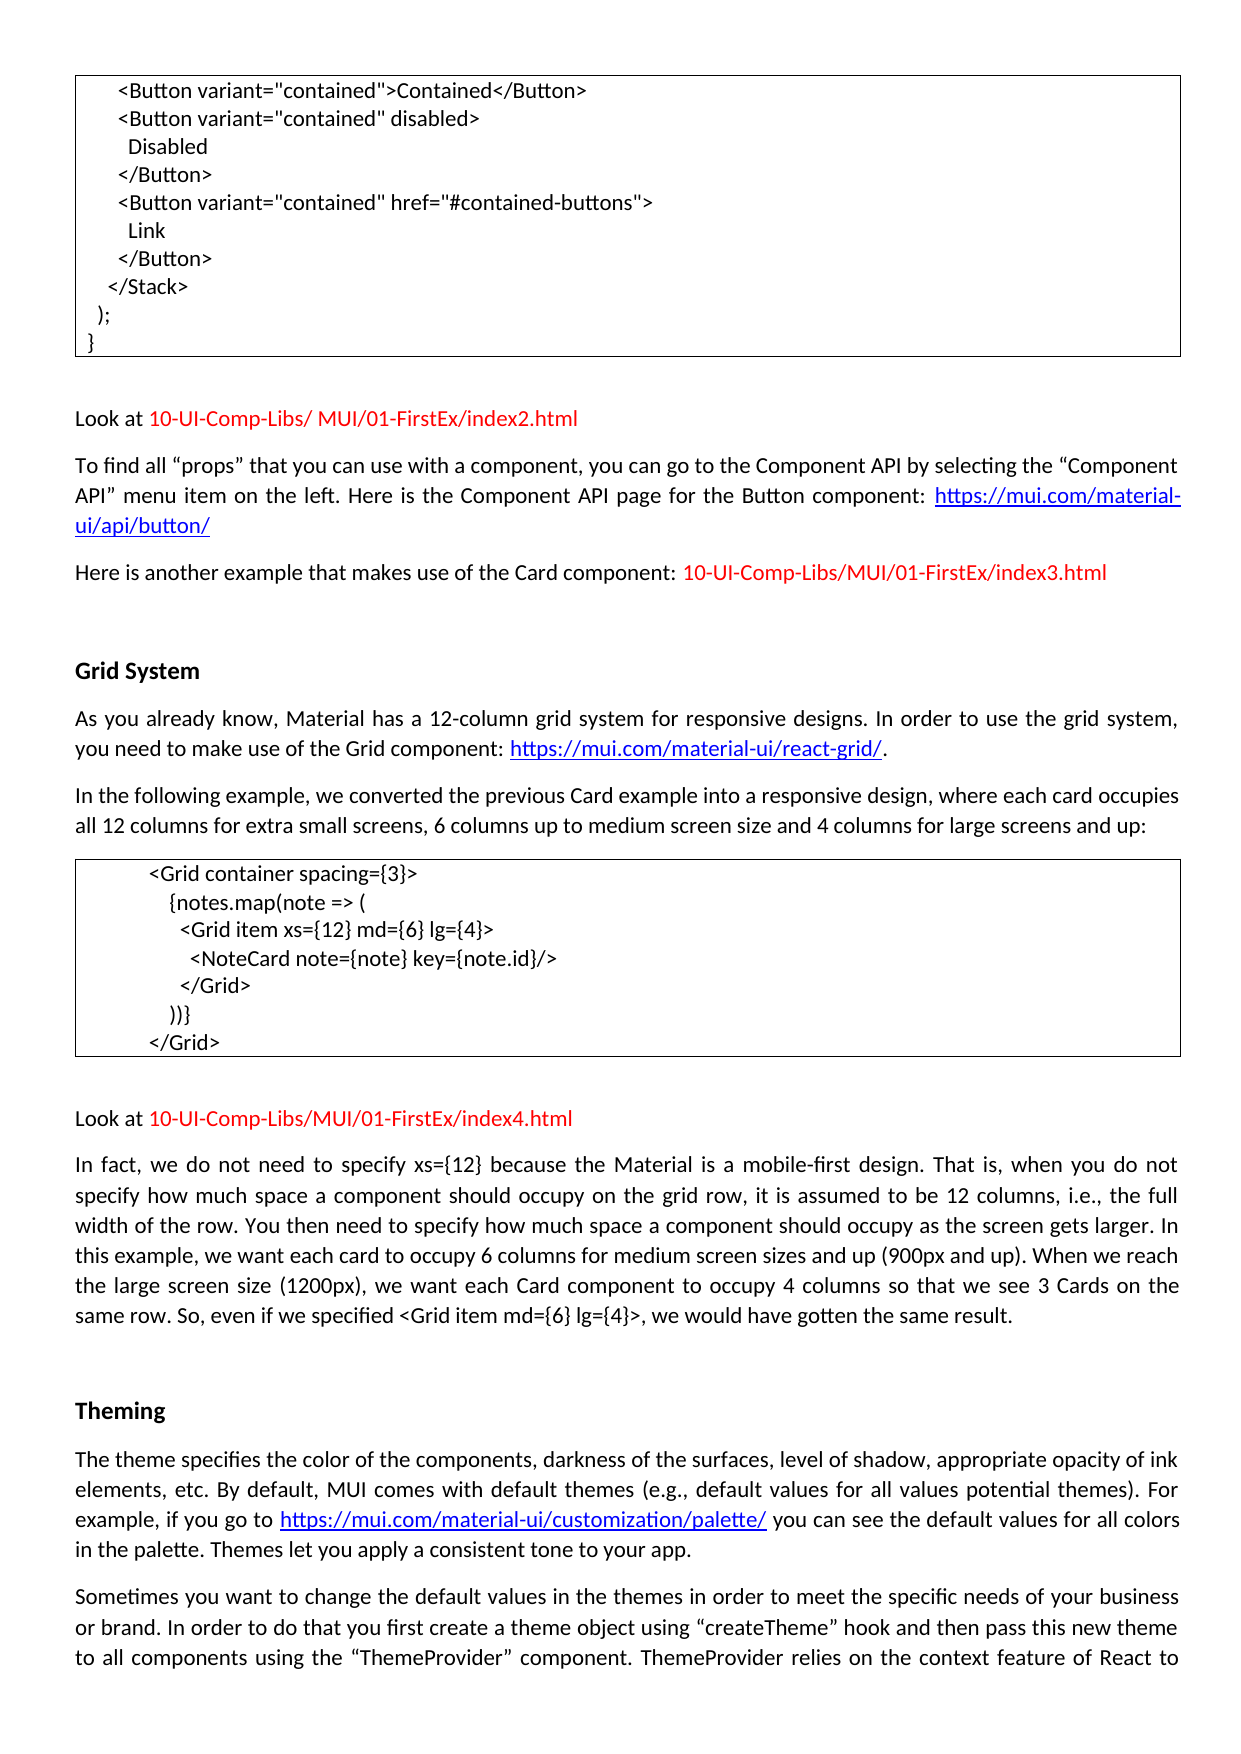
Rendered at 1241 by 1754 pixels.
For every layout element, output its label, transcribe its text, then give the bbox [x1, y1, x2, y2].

text Here is another example that makes use of the Card component: 10-UI-Comp-Libs/MUI/01-FirstEx/index3.html [75, 558, 1181, 586]
text In the following example, we converted the previous Card example into a responsive design, where each card occupies all 12 columns for extra small screens, 6 columns up to medium screen size and 4 columns for large screens and up: [75, 781, 1181, 840]
text To find all “props” that you can use with a component, you can go to the Component API by selecting the “Component API” menu item on the left. Here is the Component API page for the Button component: https://mui.com/material-ui/api/button/ [75, 451, 1181, 539]
text In fact, we do not need to specify xs={12} because the Material is a mobile-first design. That is, when you do not specify how much space a component should occupy on the grid row, it is assumed to be 12 columns, i.e., the full width of the row. You then need to specify how much space a component should occupy as the screen gets larger. In this example, we want each card to occupy 6 columns for medium screen sizes and up (900px and up). When we reach the large screen size (1200px), we want each Card component to occupy 4 columns so that we see 3 Cards on the same row. So, even if we specified <Grid item md={6} lg={4}>, we would have gotten the same result. [75, 1151, 1181, 1329]
text The theme specifies the color of the components, darkness of the surfaces, level of shadow, appropriate opacity of ink elements, etc. By default, MUI comes with default themes (e.g., default values for all values potential themes). For example, if you go to https://mui.com/material-ui/customization/palette/ you can see the default values for all colors in the palette. Themes let you apply a consistent tone to your app. [75, 1445, 1181, 1563]
text Grid System [75, 655, 1181, 685]
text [75, 1582, 1181, 1671]
table_header <Grid container spacing={3}> {notes.map(note => ( <Grid item xs={12} md={6} lg={4}> <NoteCard note={note} key={note.id}/> </Grid> ))} </Grid> [76, 860, 1180, 1056]
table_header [76, 76, 1180, 356]
text Look at 10-UI-Comp-Libs/MUI/01-FirstEx/index4.html [75, 1104, 1181, 1132]
text Look at 10-UI-Comp-Libs/ MUI/01-FirstEx/index2.html [75, 404, 1181, 432]
text As you already know, Material has a 12-column grid system for responsive designs. In order to use the grid system, you need to make use of the Grid component: https://mui.com/material-ui/react-grid/. [75, 704, 1181, 763]
text Theming [75, 1395, 1181, 1426]
